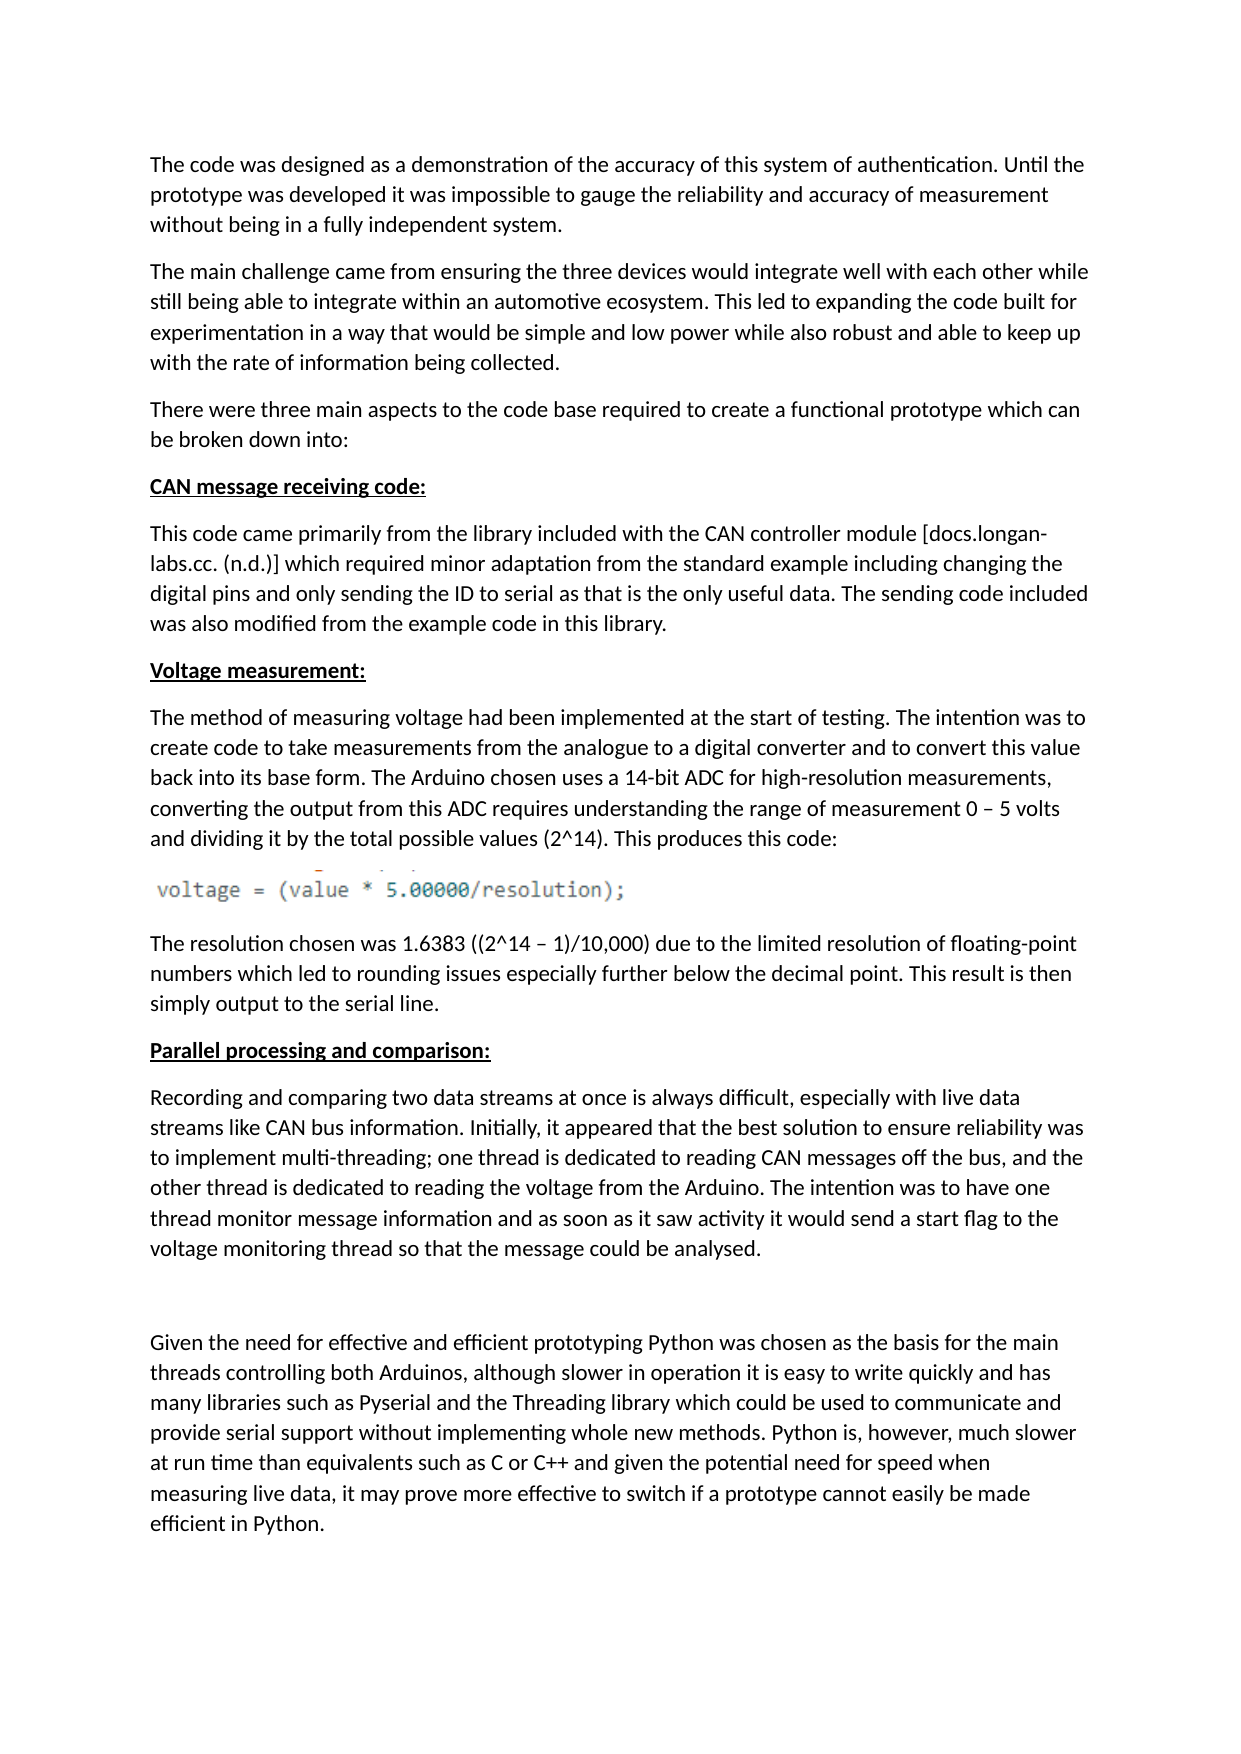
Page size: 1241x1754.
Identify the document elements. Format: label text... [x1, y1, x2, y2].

text Voltage measurement: [150, 656, 1090, 684]
text There were three main aspects to the code base required to create a functional prototype which can be broken down into: [150, 395, 1090, 453]
text The code was designed as a demonstration of the accuracy of this system of authentication. Until the prototype was developed it was impossible to gauge the reliability and accuracy of measurement without being in a fully independent system. [150, 150, 1090, 238]
text This code came primarily from the library included with the CAN controller module [docs.longan-labs.cc. (n.d.)] which required minor adaptation from the standard example including changing the digital pins and only sending the ID to serial as that is the only useful data. The sending code included was also modified from the example code in this library. [150, 519, 1090, 637]
text The main challenge came from ensuring the three devices would integrate well with each other while still being able to integrate within an automotive ecosystem. This led to expanding the code built for experimentation in a way that would be simple and low power while also robust and able to keep up with the rate of information being collected. [150, 257, 1090, 376]
text Given the need for effective and efficient prototyping Python was chosen as the basis for the main threads controlling both Arduinos, although slower in operation it is easy to write quickly and has many libraries such as Pyserial and the Threading library which could be used to communicate and provide serial support without implementing whole new methods. Python is, however, much slower at run time than equivalents such as C or C++ and given the potential need for speed when measuring live data, it may prove more effective to switch if a prototype cannot easily be made efficient in Python. [150, 1328, 1090, 1537]
text The method of measuring voltage had been implemented at the start of testing. The intention was to create code to take measurements from the analogue to a digital converter and to convert this value back into its base form. The Arduino chosen uses a 14-bit ADC for high-resolution measurements, converting the output from this ADC requires understanding the range of measurement 0 – 5 volts and dividing it by the total possible values (2^14). This produces this code: [150, 703, 1090, 852]
text Recording and comparing two data streams at once is always difficult, especially with live data streams like CAN bus information. Initially, it appeared that the best solution to ensure reliability was to implement multi-threading; one thread is dedicated to reading CAN messages off the bus, and the other thread is dedicated to reading the voltage from the Arduino. The intention was to have one thread monitor message information and as soon as it saw activity it would send a start flag to the voltage monitoring thread so that the message could be analysed. [150, 1083, 1090, 1262]
text Parallel processing and comparison: [150, 1036, 1090, 1064]
picture [150, 870, 638, 910]
text The resolution chosen was 1.6383 ((2^14 – 1)/10,000) due to the limited resolution of floating-point numbers which led to rounding issues especially further below the decimal point. This result is then simply output to the serial line. [150, 929, 1090, 1017]
text CAN message receiving code: [150, 472, 1090, 500]
